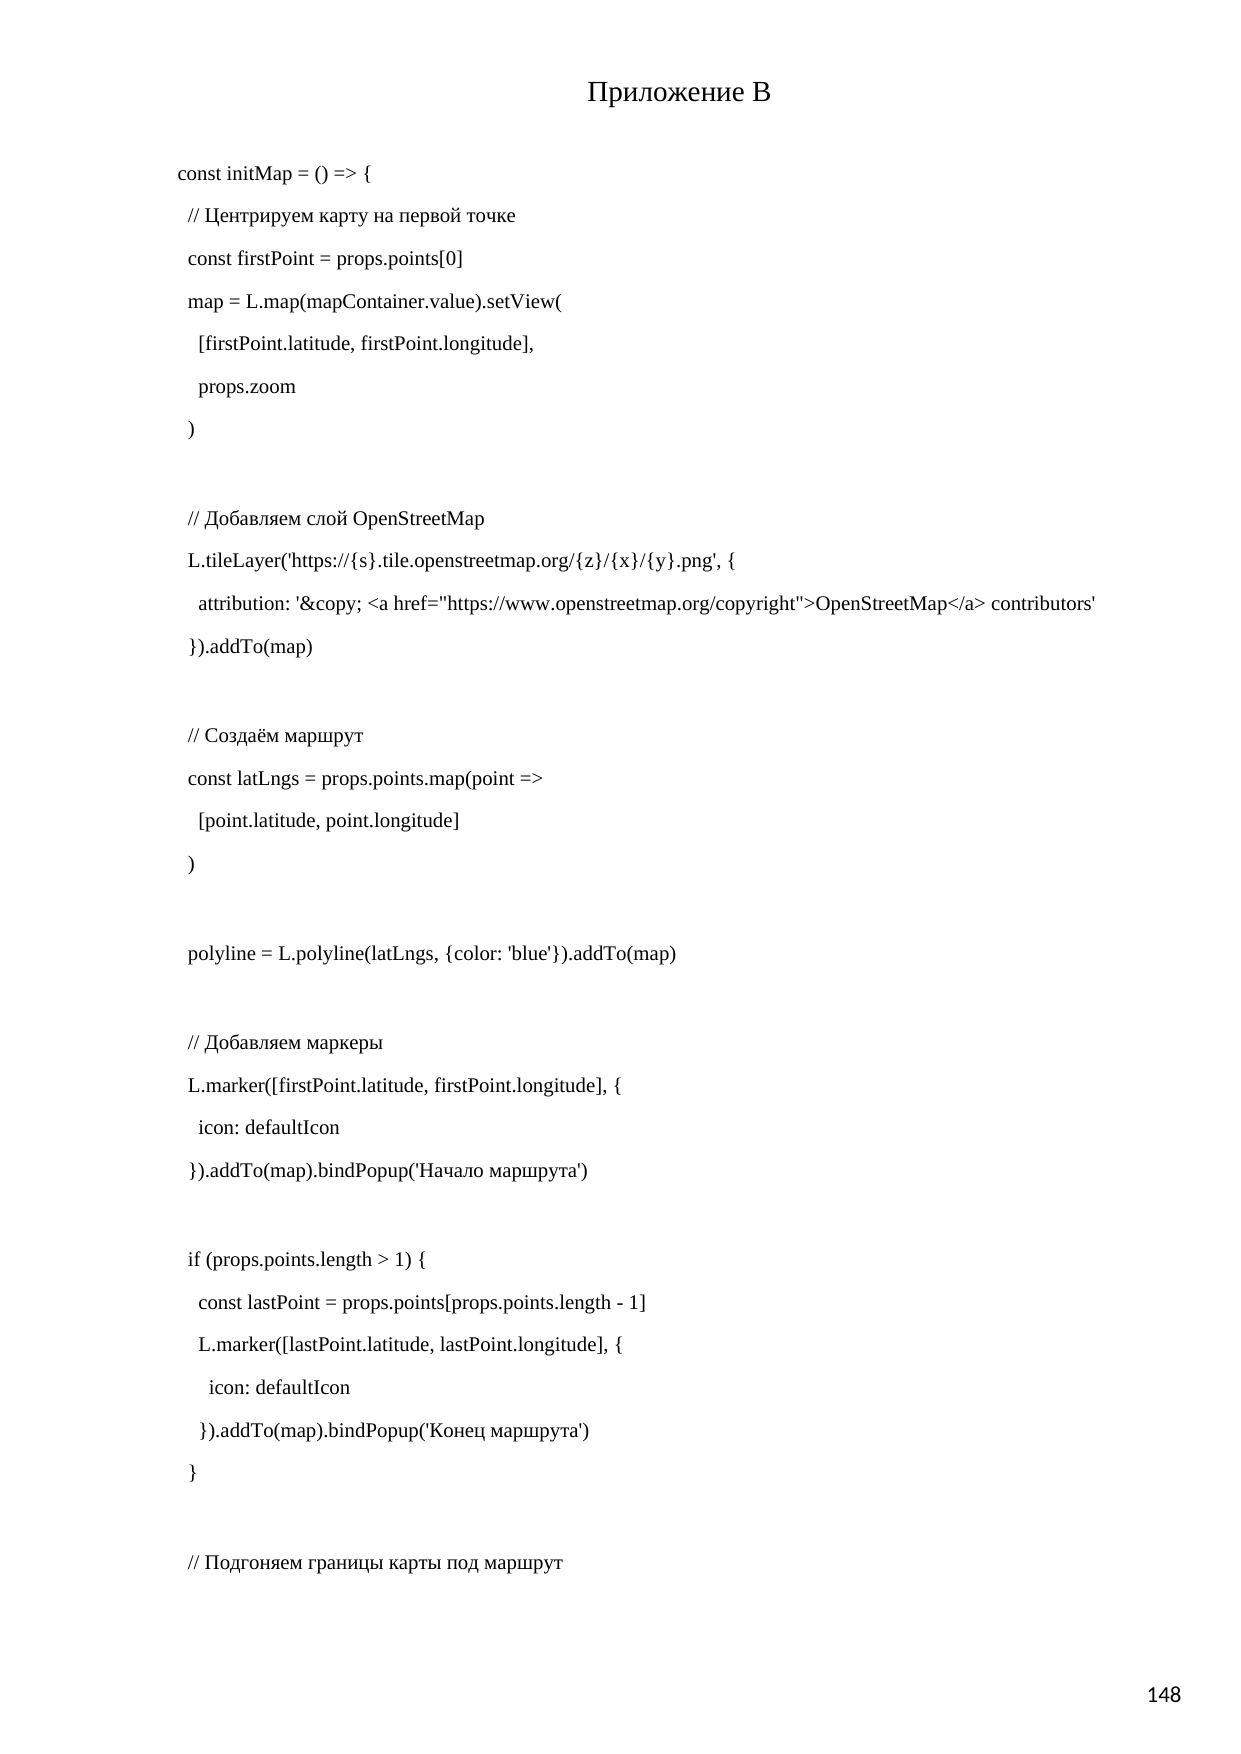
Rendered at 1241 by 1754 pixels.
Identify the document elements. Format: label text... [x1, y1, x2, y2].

text ) [177, 416, 1181, 440]
text L.marker([lastPoint.latitude, lastPoint.longitude], { [177, 1332, 1181, 1356]
text L.tileLayer('https://{s}.tile.openstreetmap.org/{z}/{x}/{y}.png', { [177, 548, 1181, 572]
text if (props.points.length > 1) { [177, 1247, 1181, 1271]
text ) [177, 851, 1181, 875]
text }).addTo(map).bindPopup('Конец маршрута') [177, 1418, 1181, 1442]
text [point.latitude, point.longitude] [177, 808, 1181, 832]
text } [177, 1460, 1181, 1484]
text attribution: '&copy; <a href="https://www.openstreetmap.org/copyright">OpenStreetMap</a> contributors' [177, 591, 1181, 615]
text // Добавляем слой OpenStreetMap [177, 506, 1181, 530]
text const initMap = () => { [177, 161, 1181, 185]
text const lastPoint = props.points[props.points.length - 1] [177, 1290, 1181, 1314]
text // Создаём маршрут [177, 723, 1181, 747]
text // Центрируем карту на первой точке [177, 203, 1181, 227]
text map = L.map(mapContainer.value).setView( [177, 288, 1181, 313]
text props.zoom [177, 374, 1181, 398]
text L.marker([firstPoint.latitude, firstPoint.longitude], { [177, 1072, 1181, 1097]
text polyline = L.polyline(latLngs, {color: 'blue'}).addTo(map) [177, 940, 1181, 964]
text // Добавляем маркеры [177, 1030, 1181, 1054]
text }).addTo(map) [177, 634, 1181, 658]
text icon: defaultIcon [177, 1115, 1181, 1139]
text // Подгоняем границы карты под маршрут [177, 1550, 1181, 1574]
text const firstPoint = props.points[0] [177, 246, 1181, 270]
text const latLngs = props.points.map(point => [177, 766, 1181, 790]
text icon: defaultIcon [177, 1375, 1181, 1399]
text [firstPoint.latitude, firstPoint.longitude], [177, 331, 1181, 355]
text }).addTo(map).bindPopup('Начало маршрута') [177, 1158, 1181, 1182]
